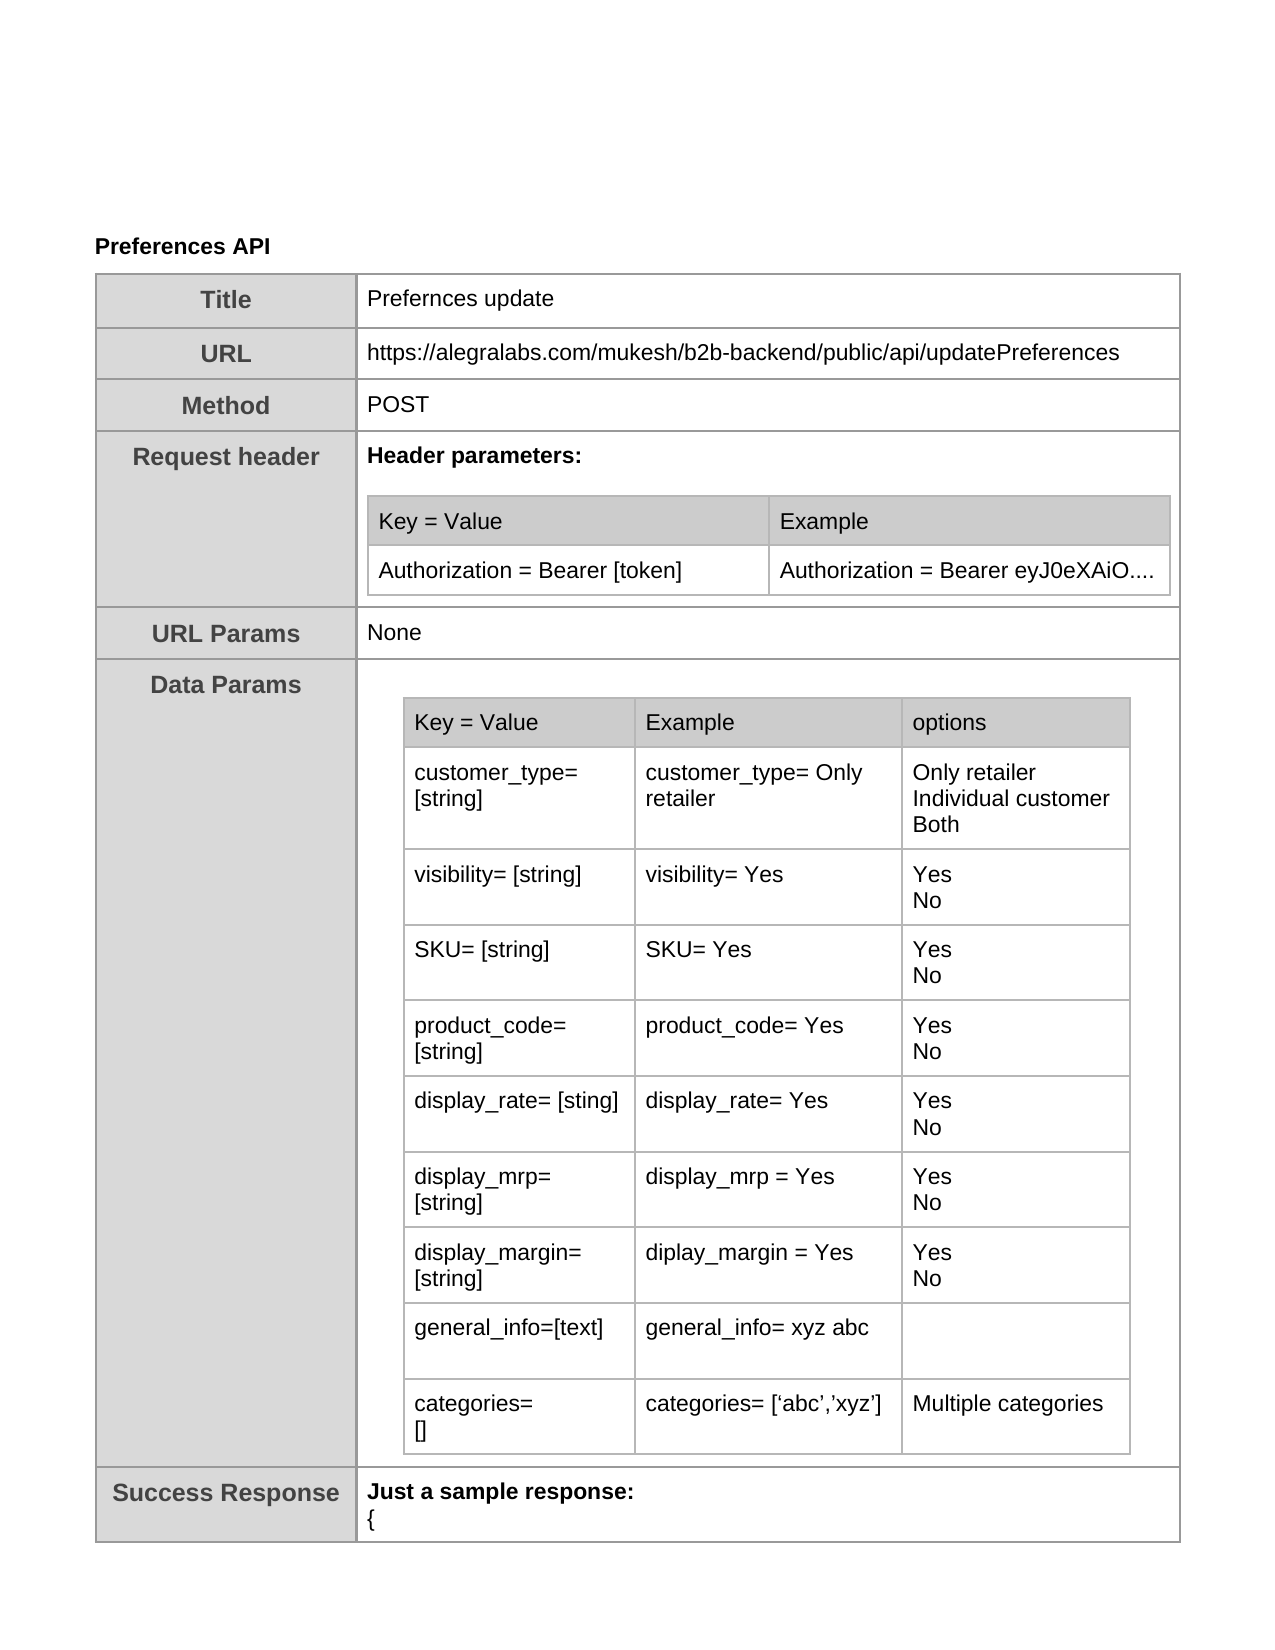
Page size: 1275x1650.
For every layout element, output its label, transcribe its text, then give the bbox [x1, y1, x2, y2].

table_header Prefernces update [358, 275, 1179, 327]
table_cell None [358, 608, 1179, 658]
table_cell Success Response [97, 1468, 355, 1541]
table_header Title [97, 275, 355, 327]
table_cell Method [97, 380, 355, 430]
table_cell Data Params [97, 660, 355, 1466]
table_cell https://alegralabs.com/mukesh/b2b-backend/public/api/updatePreferences [358, 329, 1179, 378]
table_cell Request header [97, 432, 355, 606]
table_cell Header parameters: [358, 432, 1179, 606]
table_cell URL [97, 329, 355, 378]
table_cell URL Params [97, 608, 355, 658]
table_cell POST [358, 380, 1179, 430]
text Preferences API [94, 233, 1181, 259]
table_cell [358, 660, 1179, 1466]
